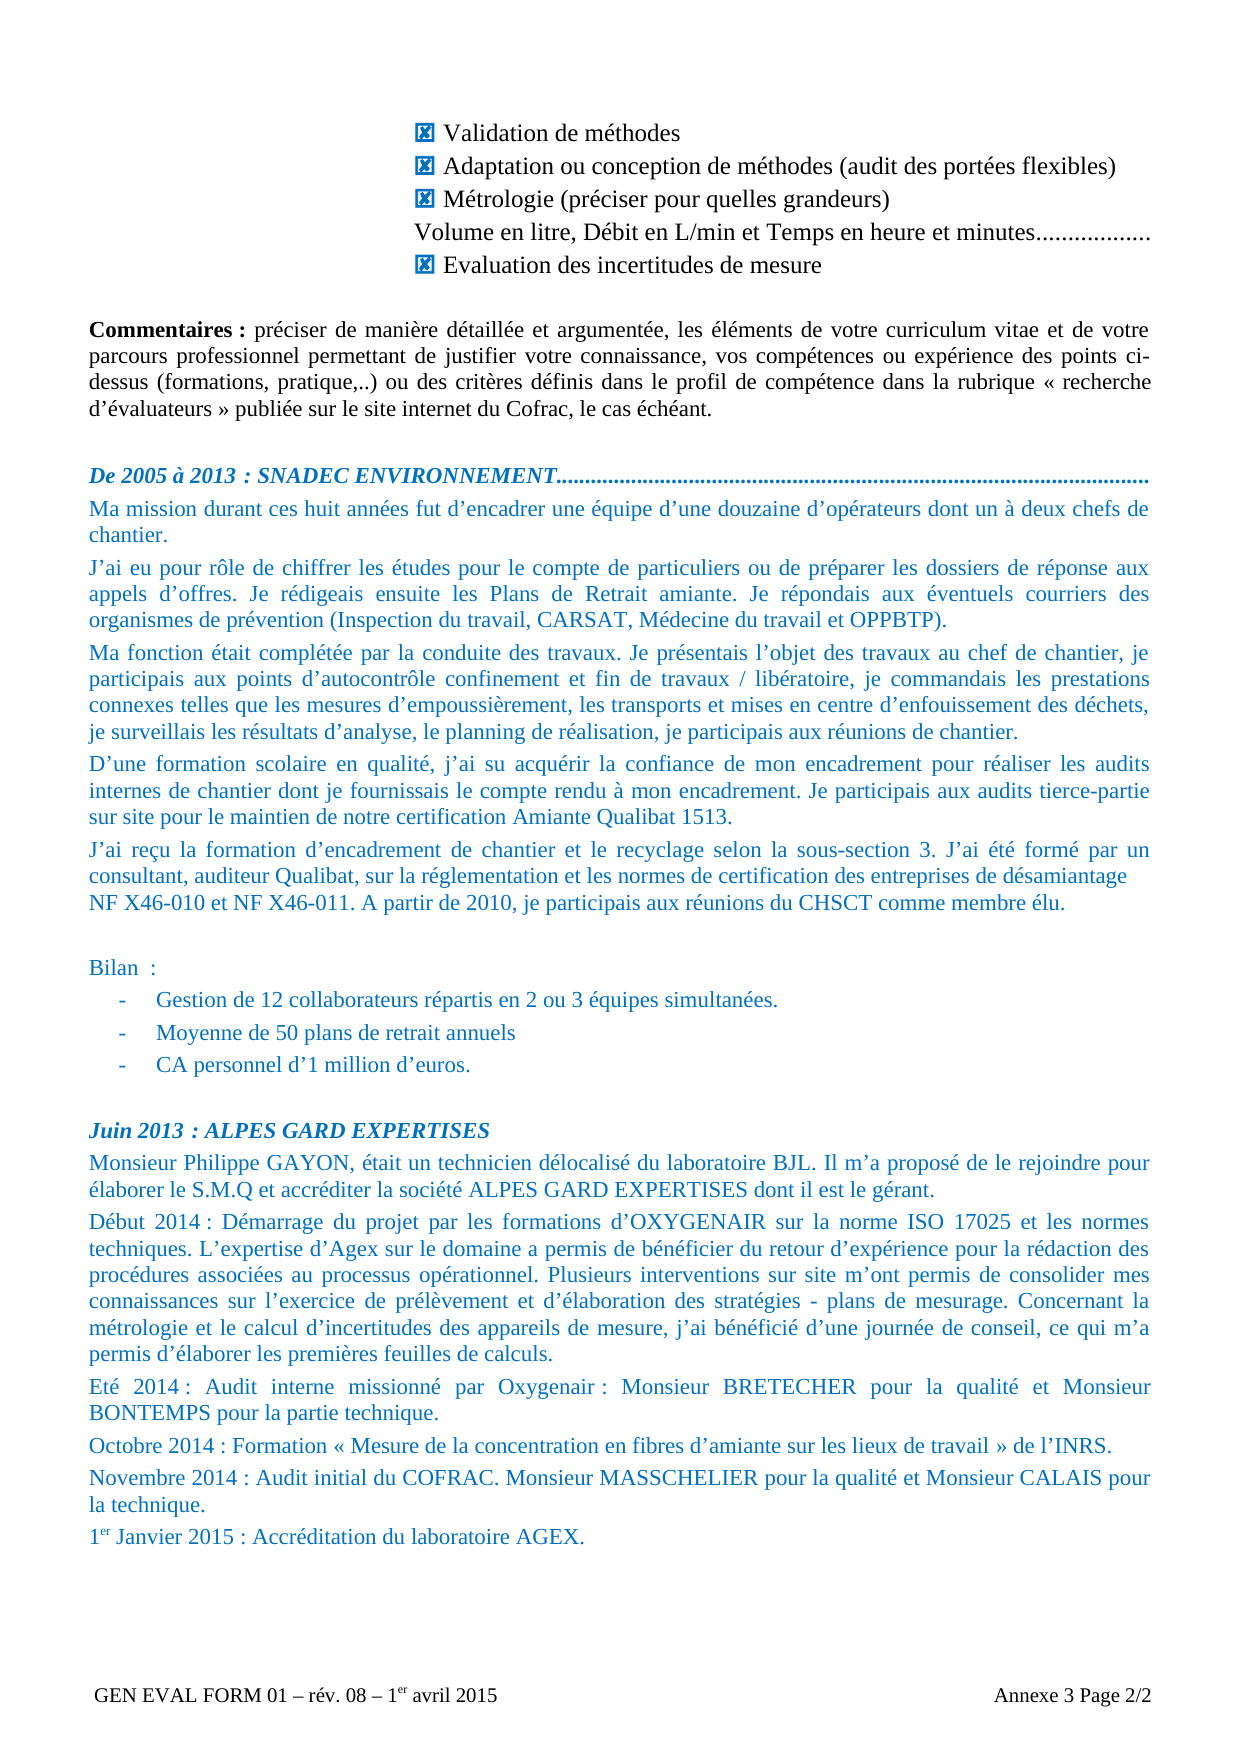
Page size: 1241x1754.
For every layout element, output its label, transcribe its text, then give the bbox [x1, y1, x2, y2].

text Monsieur Philippe GAYON, était un technicien délocalisé du laboratoire BJL. Il m’a proposé de le rejoindre pour élaborer le S.M.Q et accréditer la société ALPES GARD EXPERTISES dont il est le gérant. [89, 1149, 1152, 1202]
text Evaluation des incertitudes de mesure [89, 250, 1152, 278]
text Volume en litre, Débit en L/min et Temps en heure et minutes [89, 217, 1152, 246]
text Ma fonction était complétée par la conduite des travaux. Je présentais l’objet des travaux au chef de chantier, je participais aux points d’autocontrôle confinement et fin de travaux / libératoire, je commandais les prestations connexes telles que les mesures d’empoussièrement, les transports et mises en centre d’enfouissement des déchets, je surveillais les résultats d’analyse, le planning de réalisation, je participais aux réunions de chantier. [89, 639, 1152, 744]
text Adaptation ou conception de méthodes (audit des portées flexibles) [89, 151, 1152, 180]
text Début 2014 : Démarrage du projet par les formations d’OXYGENAIR sur la norme ISO 17025 et les normes techniques. L’expertise d’Agex sur le domaine a permis de bénéficier du retour d’expérience pour la rédaction des procédures associées au processus opérationnel. Plusieurs interventions sur site m’ont permis de consolider mes connaissances sur l’exercice de prélèvement et d’élaboration des stratégies - plans de mesurage. Concernant la métrologie et le calcul d’incertitudes des appareils de mesure, j’ai bénéficié d’une journée de conseil, ce qui m’a permis d’élaborer les premières feuilles de calculs. [89, 1208, 1152, 1366]
text 1er Janvier 2015 : Accréditation du laboratoire AGEX. [89, 1523, 1152, 1549]
text Octobre 2014 : Formation « Mesure de la concentration en fibres d’amiante sur les lieux de travail » de l’INRS. [89, 1432, 1152, 1458]
text De 2005 à 2013 : SNADEC ENVIRONNEMENT [89, 462, 1152, 488]
list Moyenne de 50 plans de retrait annuels [118, 1019, 1152, 1045]
text Ma mission durant ces huit années fut d’encadrer une équipe d’une douzaine d’opérateurs dont un à deux chefs de chantier. [89, 494, 1152, 547]
list CA personnel d’1 million d’euros. [118, 1052, 1152, 1078]
text J’ai reçu la formation d’encadrement de chantier et le recyclage selon la sous-section 3. J’ai été formé par un consultant, auditeur Qualibat, sur la réglementation et les normes de certification des entreprises de désamiantage NF X46-010 et NF X46-011. A partir de 2010, je participais aux réunions du CHSCT comme membre élu. [89, 836, 1152, 915]
text Validation de méthodes [89, 118, 1152, 147]
text Commentaires : préciser de manière détaillée et argumentée, les éléments de votre curriculum vitae et de votre parcours professionnel permettant de justifier votre connaissance, vos compétences ou expérience des points ci-dessus (formations, pratique,..) ou des critères définis dans le profil de compétence dans la rubrique « recherche d’évaluateurs » publiée sur le site internet du Cofrac, le cas échéant. [89, 316, 1152, 421]
list Gestion de 12 collaborateurs répartis en 2 ou 3 équipes simultanées. [118, 986, 1152, 1013]
text Bilan : [89, 954, 1152, 980]
text Eté 2014 : Audit interne missionné par Oxygenair : Monsieur BRETECHER pour la qualité et Monsieur BONTEMPS pour la partie technique. [89, 1373, 1152, 1425]
text Novembre 2014 : Audit initial du COFRAC. Monsieur MASSCHELIER pour la qualité et Monsieur CALAIS pour la technique. [89, 1464, 1152, 1517]
text Juin 2013 : ALPES GARD EXPERTISES [89, 1117, 1152, 1143]
text D’une formation scolaire en qualité, j’ai su acquérir la confiance de mon encadrement pour réaliser les audits internes de chantier dont je fournissais le compte rendu à mon encadrement. Je participais aux audits tierce-partie sur site pour le maintien de notre certification Amiante Qualibat 1513. [89, 751, 1152, 829]
text J’ai eu pour rôle de chiffrer les études pour le compte de particuliers ou de préparer les dossiers de réponse aux appels d’offres. Je rédigeais ensuite les Plans de Retrait amiante. Je répondais aux éventuels courriers des organismes de prévention (Inspection du travail, CARSAT, Médecine du travail et OPPBTP). [89, 553, 1152, 633]
text Métrologie (préciser pour quelles grandeurs) [89, 184, 1152, 213]
